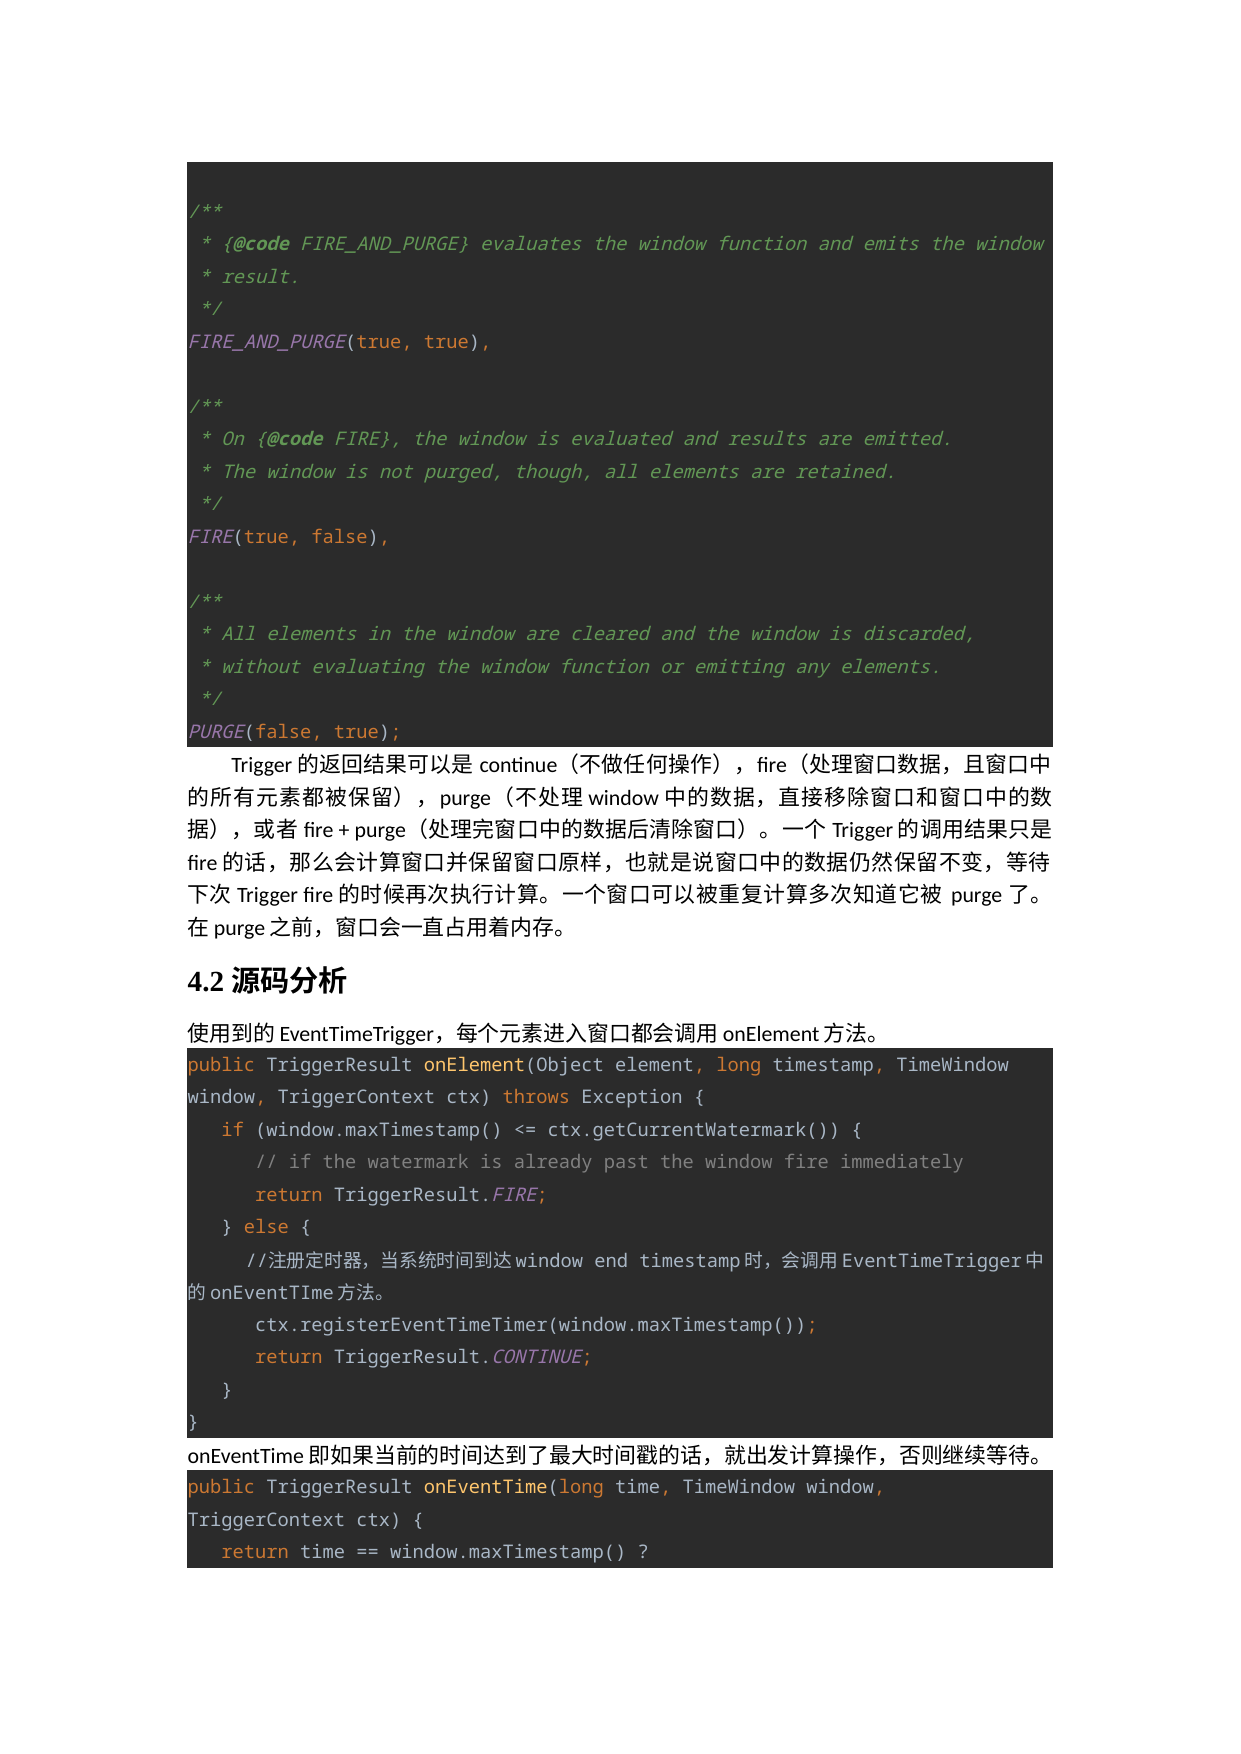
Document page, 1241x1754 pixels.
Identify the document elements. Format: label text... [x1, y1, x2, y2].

text public TriggerResult onElement(Object element, long timestamp, TimeWindow window, TriggerContext ctx) throws Exception { if (window.maxTimestamp() <= ctx.getCurrentWatermark()) { // if the watermark is already past the window fire immediately return TriggerResult.FIRE; } else { [187, 1048, 1053, 1243]
text Trigger的返回结果可以是 continue（不做任何操作），fire（处理窗口数据，且窗口中的所有元素都被保留），purge（不处理window中的数据，直接移除窗口和窗口中的数据），或者 fire + purge（处理完窗口中的数据后清除窗口）。一个Trigger的调用结果只是fire的话，那么会计算窗口并保留窗口原样，也就是说窗口中的数据仍然保留不变，等待下次Trigger fire的时候再次执行计算。一个窗口可以被重复计算多次知道它被 purge 了。在purge之前，窗口会一直占用着内存。 [187, 747, 1053, 942]
text onEventTime即如果当前的时间达到了最大时间戳的话，就出发计算操作，否则继续等待。 [187, 1438, 1053, 1470]
text 使用到的EventTimeTrigger，每个元素进入窗口都会调用onElement方法。 [187, 1015, 1053, 1048]
text //注册定时器，当系统时间到达window end timestamp时，会调用EventTimeTrigger中的onEventTIme方法。 ctx.registerEventTimeTimer(window.maxTimestamp()); return TriggerResult.CONTINUE; } } [187, 1243, 1053, 1438]
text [187, 162, 1053, 747]
subtitle 4.2 源码分析 [187, 946, 1053, 1011]
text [187, 1470, 1053, 1568]
